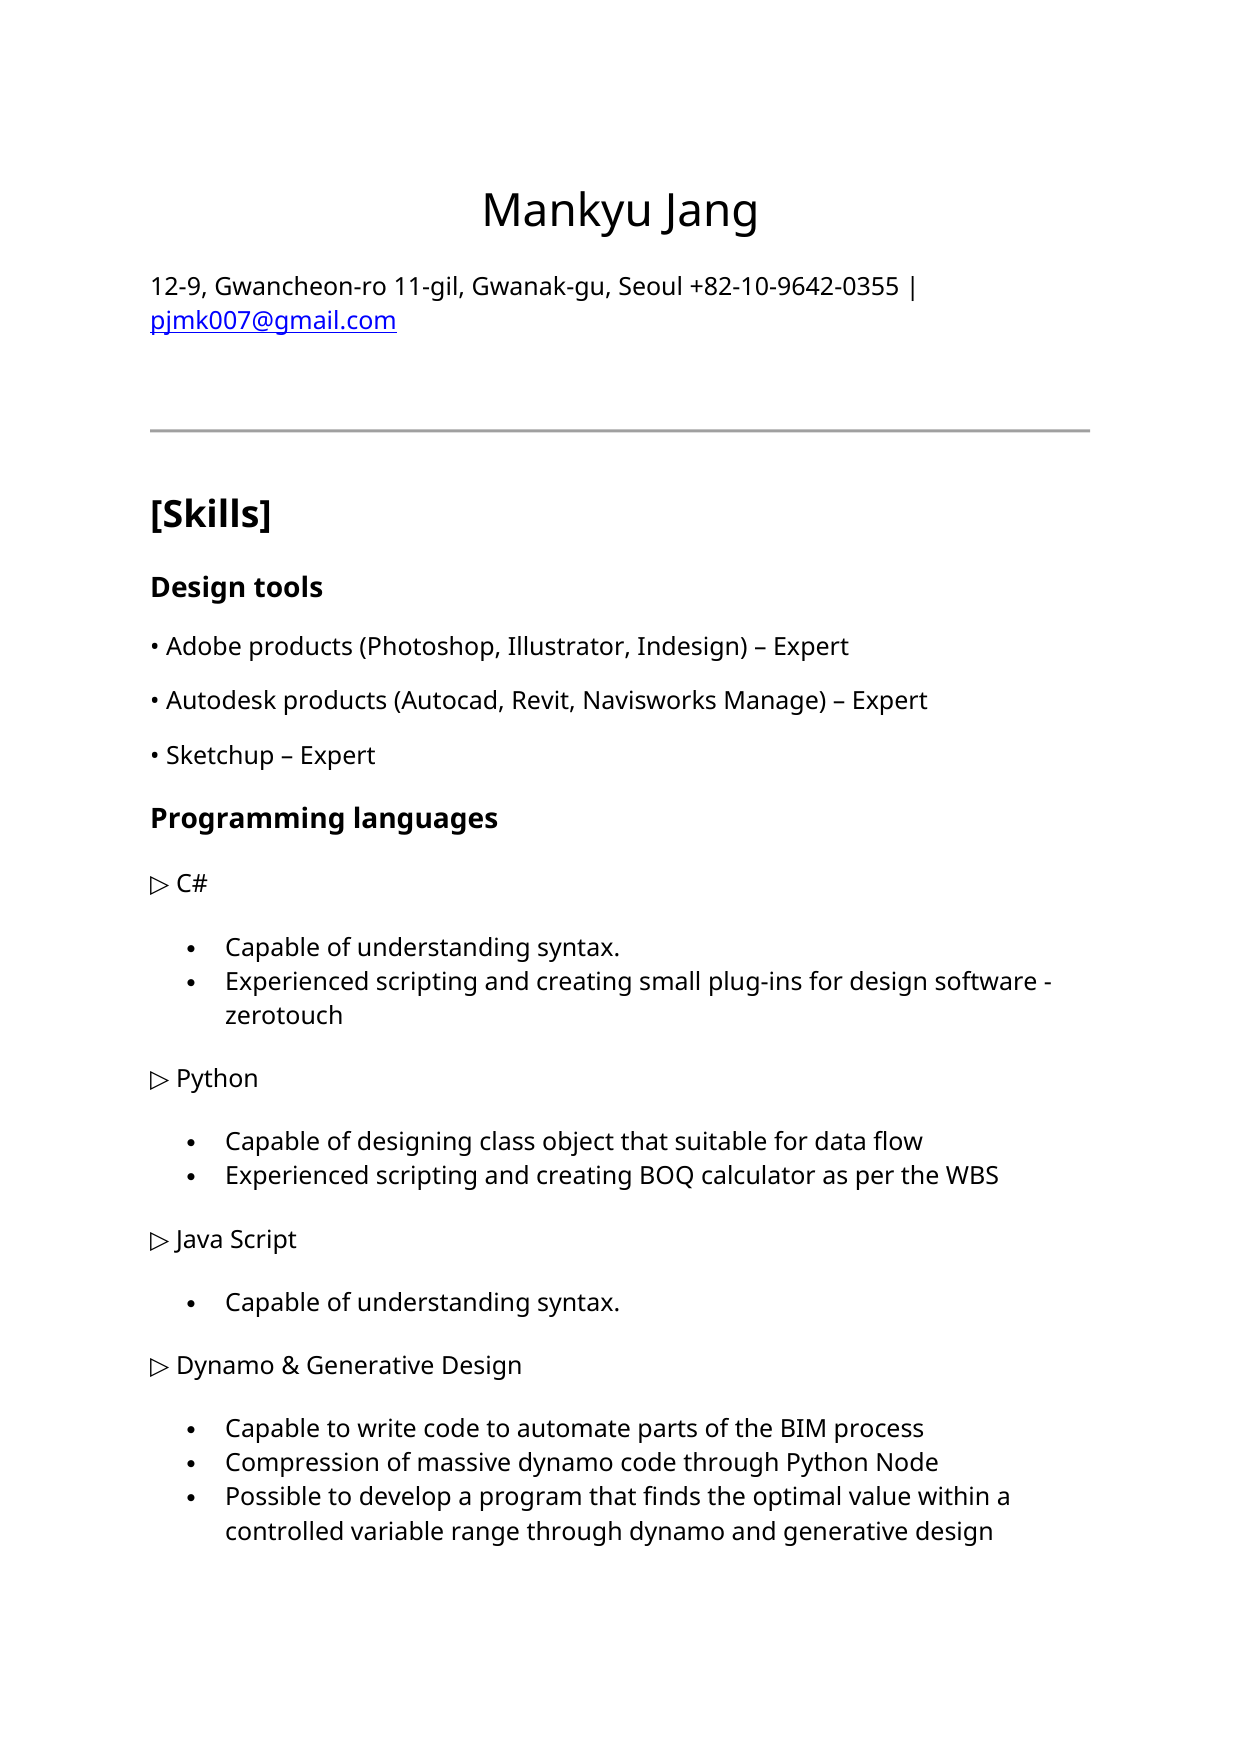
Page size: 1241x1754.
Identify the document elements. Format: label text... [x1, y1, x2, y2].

text ▷ Java Script [150, 1221, 1090, 1255]
list Compression of massive dynamo code through Python Node [187, 1445, 1090, 1479]
text 12-9, Gwancheon-ro 11-gil, Gwanak-gu, Seoul +82-10-9642-0355 | pjmk007@gmail.com [150, 269, 1090, 337]
text Design tools [150, 567, 1090, 605]
list Capable to write code to automate parts of the BIM process [187, 1411, 1090, 1445]
list Possible to develop a program that finds the optimal value within a controlled variable range through dynamo and generative design [187, 1479, 1090, 1547]
text ▷ Dynamo & Generative Design [150, 1348, 1090, 1382]
text ▷ C# [150, 866, 1090, 900]
list Experienced scripting and creating BOQ calculator as per the WBS [187, 1158, 1090, 1192]
text [Skills] [150, 487, 1090, 538]
list Capable of designing class object that suitable for data flow [187, 1124, 1090, 1158]
text • Autodesk products (Autocad, Revit, Navisworks Manage) – Expert [150, 689, 1090, 715]
list Capable of understanding syntax. [187, 929, 1090, 963]
list Experienced scripting and creating small plug-ins for design software - zerotouch [187, 963, 1090, 1032]
text Mankyu Jang [150, 177, 1090, 239]
text • Sketchup – Expert [150, 744, 1090, 769]
text ▷ Python [150, 1061, 1090, 1095]
text • Adobe products (Photoshop, Illustrator, Indesign) – Expert [150, 634, 1090, 660]
text Programming languages [150, 799, 1090, 837]
list Capable of understanding syntax. [187, 1284, 1090, 1318]
